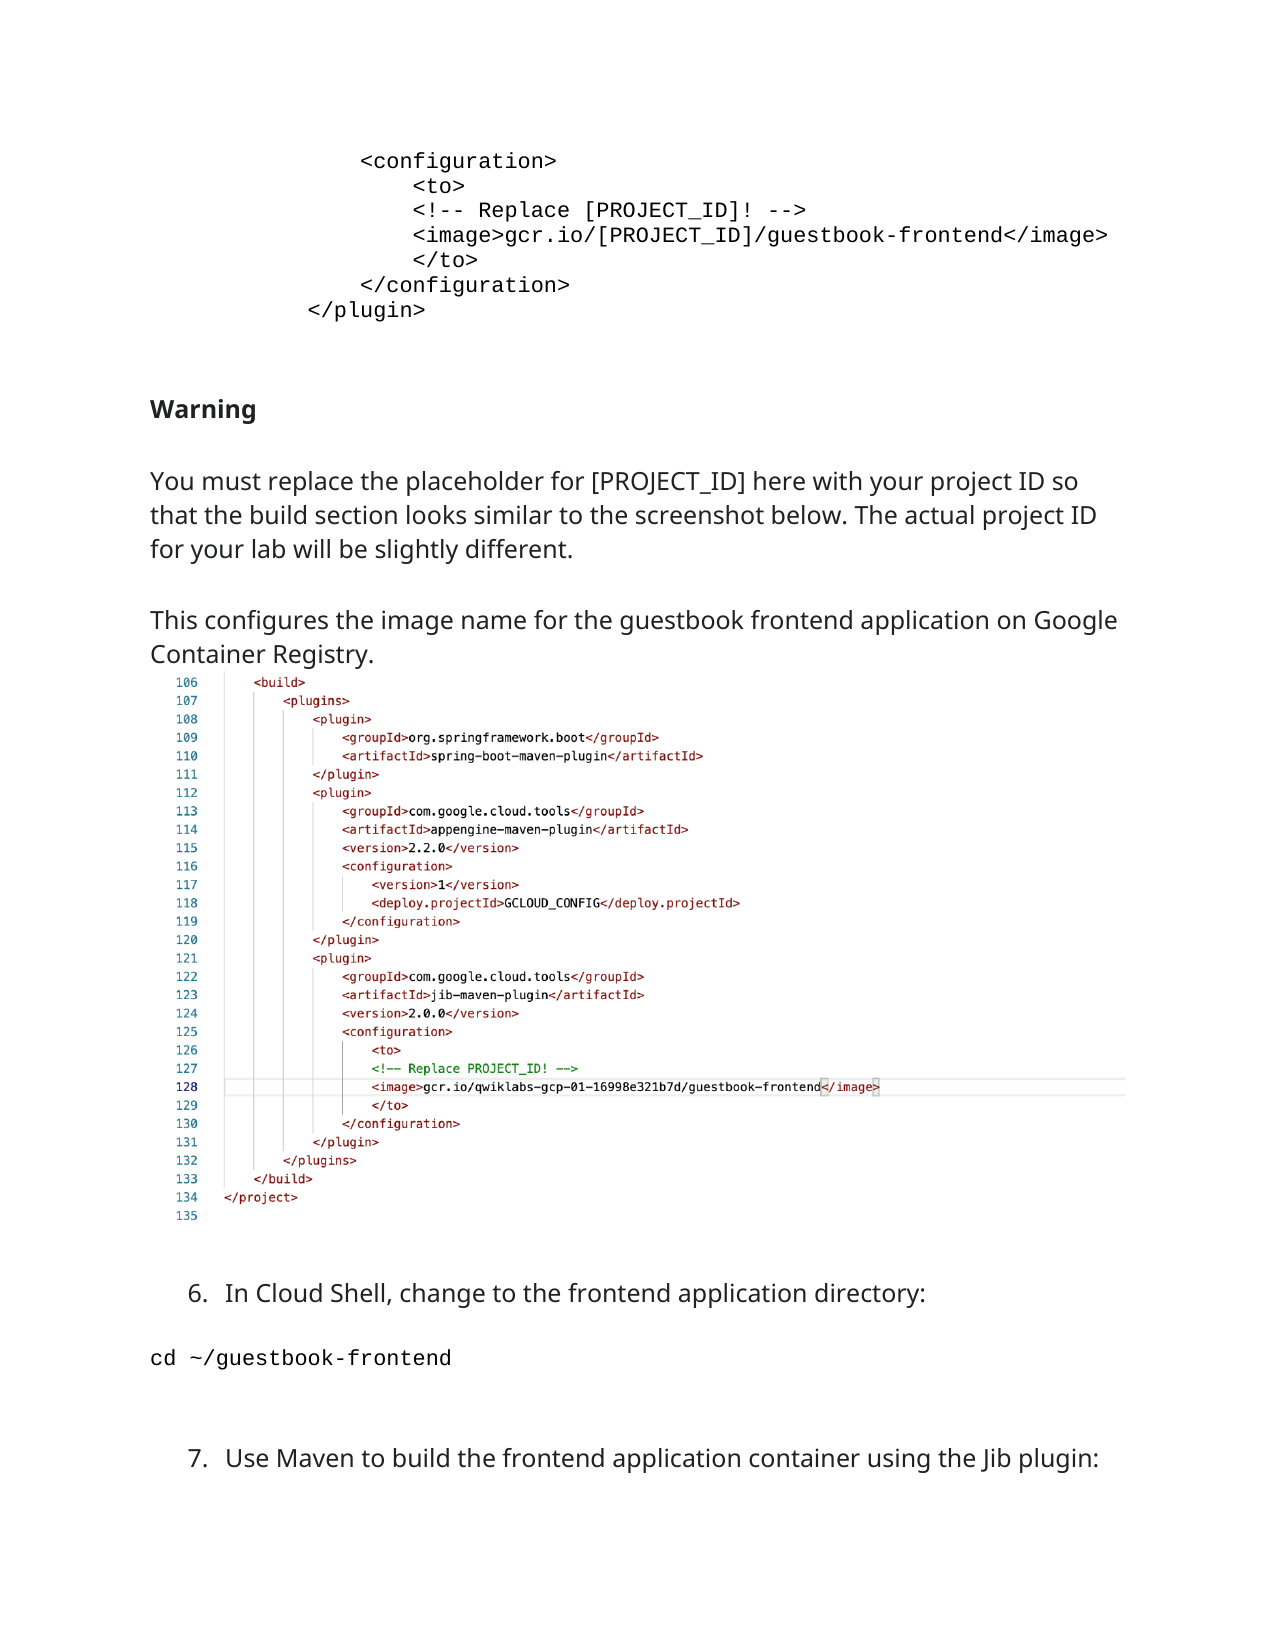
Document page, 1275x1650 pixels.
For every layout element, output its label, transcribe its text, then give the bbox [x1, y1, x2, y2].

text <!-- Replace [PROJECT_ID]! --> [150, 199, 1125, 224]
text </plugin> [150, 299, 1125, 323]
picture [150, 671, 1125, 1239]
text Warning [150, 392, 1125, 426]
text <configuration> [150, 150, 1125, 175]
list In Cloud Shell, change to the frontend application directory: [187, 1276, 1125, 1310]
text </configuration> [150, 274, 1125, 299]
list Use Maven to build the frontend application container using the Jib plugin: [187, 1441, 1125, 1474]
text cd ~/guestbook-frontend [150, 1348, 1125, 1372]
text <image>gcr.io/[PROJECT_ID]/guestbook-frontend</image> [150, 224, 1125, 249]
text </to> [150, 249, 1125, 274]
text <to> [150, 175, 1125, 199]
text You must replace the placeholder for [PROJECT_ID] here with your project ID so that the build section looks similar to the screenshot below. The actual project ID for your lab will be slightly different. [150, 463, 1125, 565]
text This configures the image name for the guestbook frontend application on Google Container Registry. [150, 603, 1125, 671]
